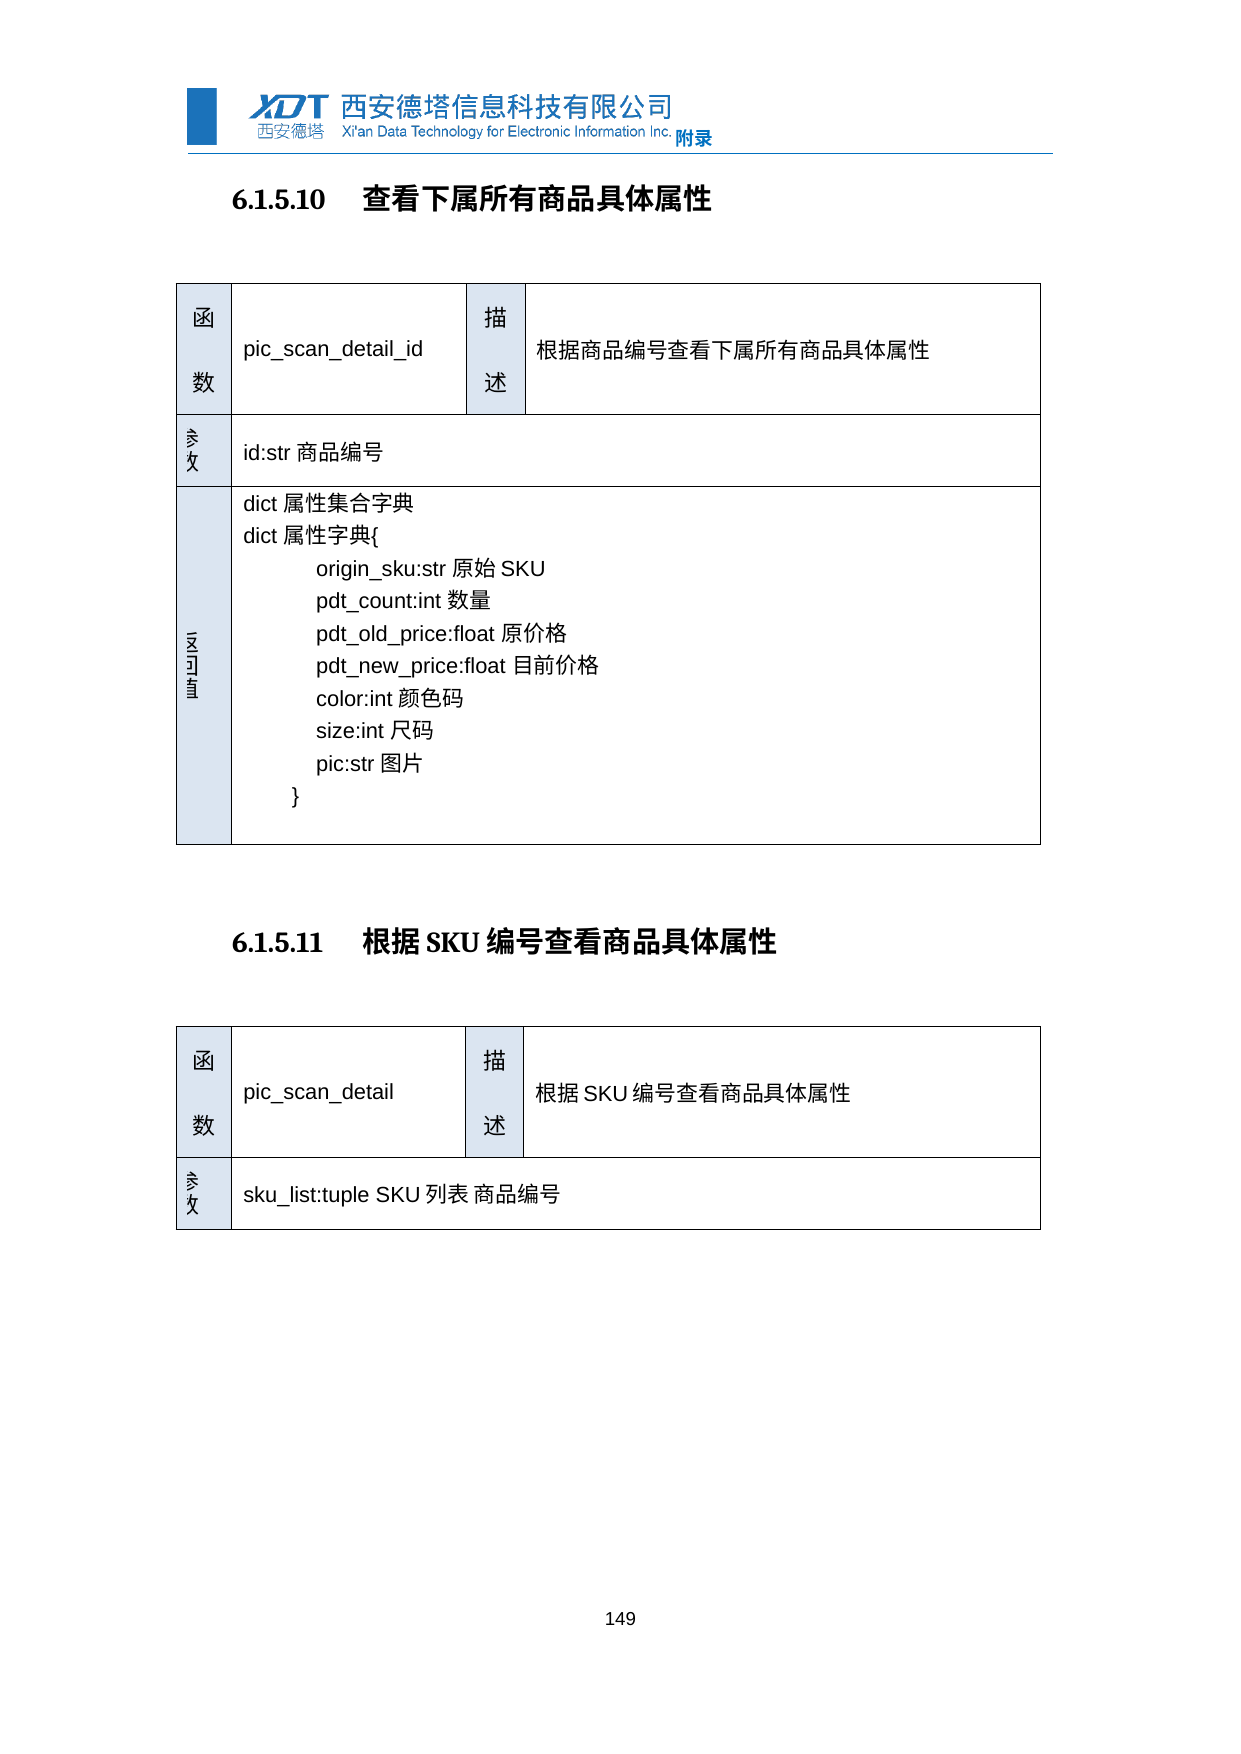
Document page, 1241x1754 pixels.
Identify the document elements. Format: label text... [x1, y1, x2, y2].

subtitle 根据SKU编号查看商品具体属性 [232, 907, 1053, 972]
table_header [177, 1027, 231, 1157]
subtitle 查看下属所有商品具体属性 [232, 164, 1053, 229]
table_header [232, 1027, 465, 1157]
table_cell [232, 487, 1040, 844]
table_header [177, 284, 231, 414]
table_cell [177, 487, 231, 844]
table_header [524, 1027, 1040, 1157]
picture [187, 88, 676, 145]
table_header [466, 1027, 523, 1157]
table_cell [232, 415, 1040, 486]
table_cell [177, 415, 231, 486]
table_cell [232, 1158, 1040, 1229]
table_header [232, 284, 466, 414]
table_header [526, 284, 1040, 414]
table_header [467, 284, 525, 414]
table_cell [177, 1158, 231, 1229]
